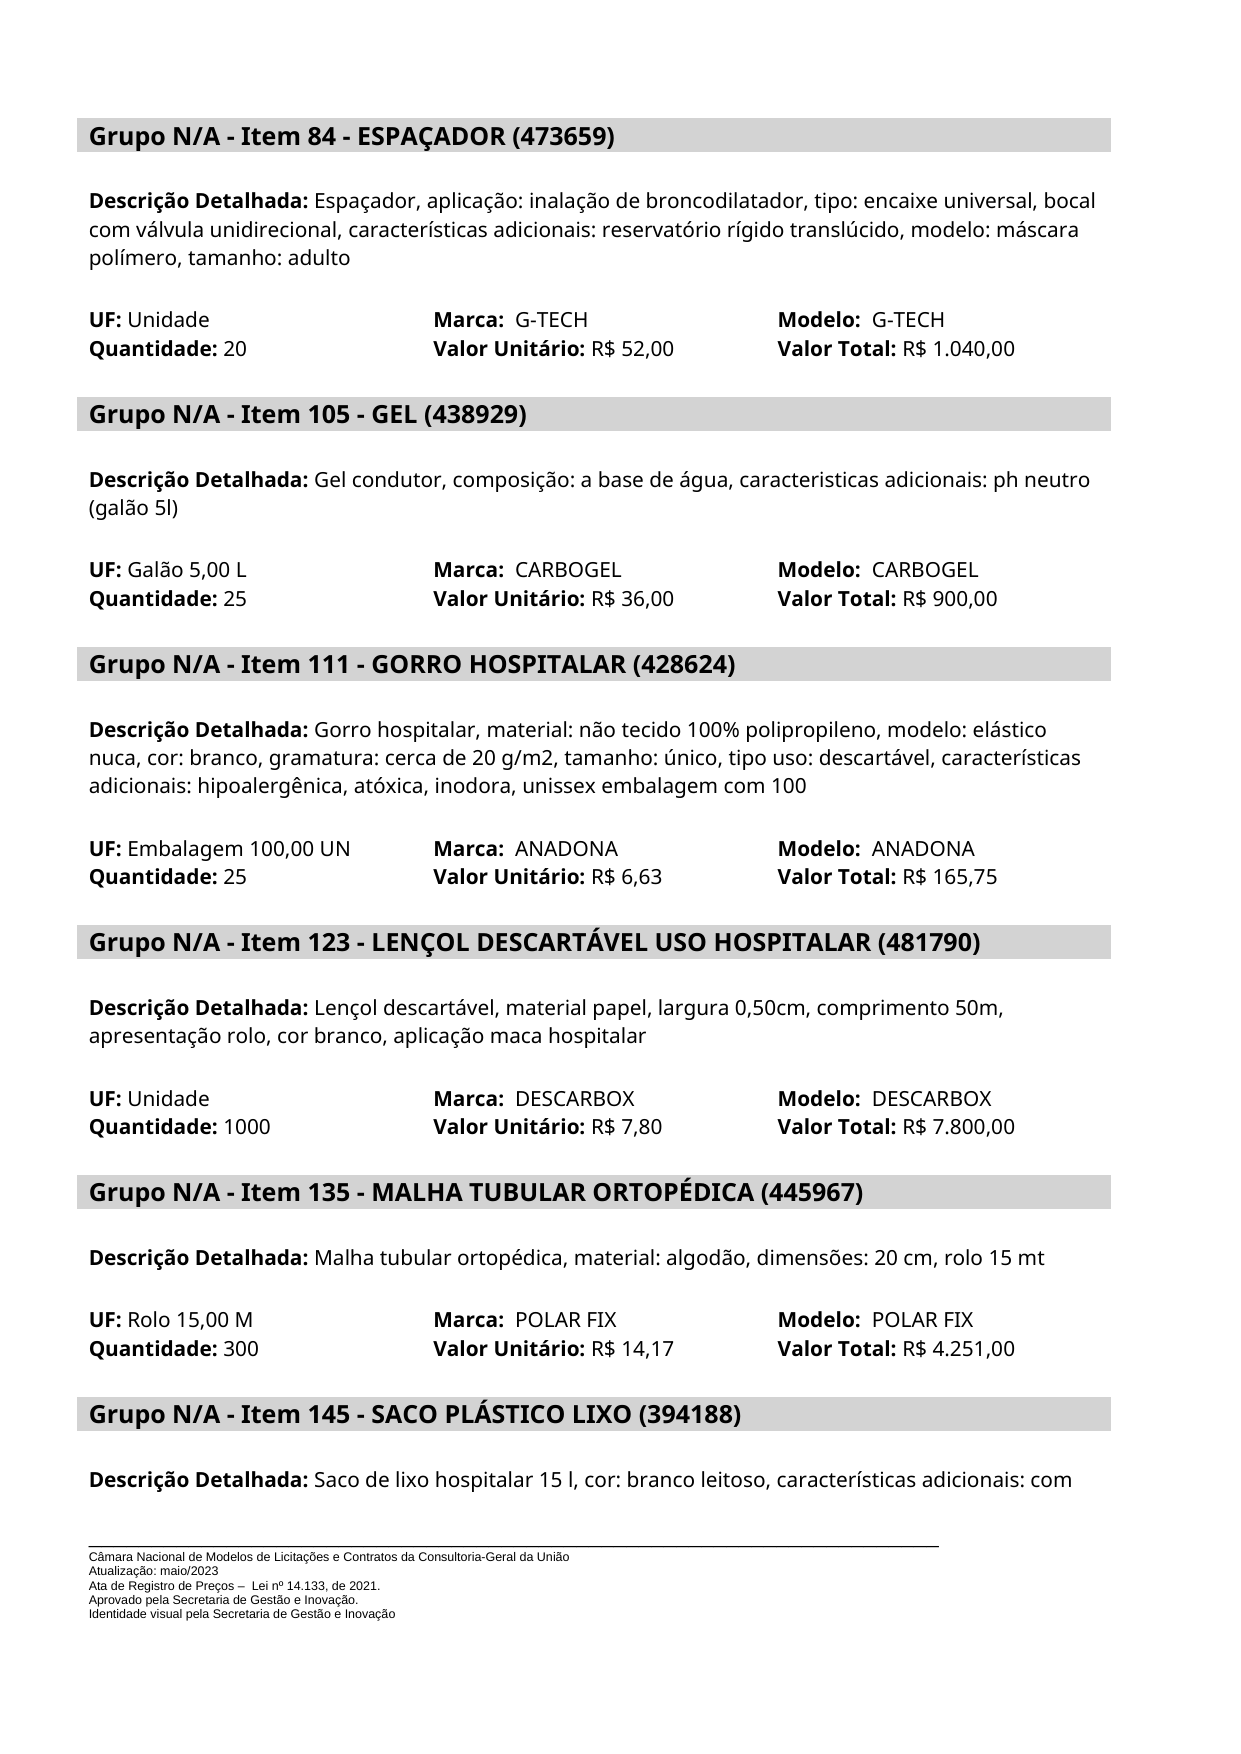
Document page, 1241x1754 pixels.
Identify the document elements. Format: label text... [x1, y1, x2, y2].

table_cell UF: Galão 5,00 L [77, 556, 422, 584]
table_cell Modelo: ANADONA [766, 834, 1111, 862]
table_cell Marca: ANADONA [422, 834, 766, 862]
table_cell UF: Unidade [77, 1084, 422, 1112]
table_cell Modelo: DESCARBOX [766, 1084, 1111, 1112]
table_cell Valor Unitário: R$ 52,00 [422, 334, 766, 397]
table_cell Marca: DESCARBOX [422, 1084, 766, 1112]
table_cell Quantidade: 300 [77, 1334, 422, 1397]
table_cell Quantidade: 20 [77, 334, 422, 397]
table_cell Valor Total: R$ 7.800,00 [766, 1113, 1111, 1175]
table_cell Valor Unitário: R$ 6,63 [422, 863, 766, 925]
table_cell Modelo: CARBOGEL [766, 556, 1111, 584]
table_cell Grupo N/A - Item 145 - SACO PLÁSTICO LIXO (394188) [77, 1397, 1111, 1431]
table_cell Descrição Detalhada: Espaçador, aplicação: inalação de broncodilatador, tipo: encaixe universal, bocal com válvula unidirecional, características adicionais: reservatório rígido translúcido, modelo: máscara polímero, tamanho: adulto [77, 152, 1111, 306]
table_cell Descrição Detalhada: Lençol descartável, material papel, largura 0,50cm, comprimento 50m, apresentação rolo, cor branco, aplicação maca hospitalar [77, 959, 1111, 1084]
table_cell Quantidade: 25 [77, 584, 422, 647]
table_cell Quantidade: 25 [77, 863, 422, 925]
table_cell Valor Total: R$ 4.251,00 [766, 1334, 1111, 1397]
table_cell Valor Unitário: R$ 14,17 [422, 1334, 766, 1397]
table_cell Grupo N/A - Item 84 - ESPAÇADOR (473659) [77, 118, 1111, 152]
table_cell Modelo: G-TECH [766, 306, 1111, 334]
table_cell Descrição Detalhada: Gorro hospitalar, material: não tecido 100% polipropileno, modelo: elástico nuca, cor: branco, gramatura: cerca de 20 g/m2, tamanho: único, tipo uso: descartável, características adicionais: hipoalergênica, atóxica, inodora, unissex embalagem com 100 [77, 681, 1111, 834]
table_cell UF: Rolo 15,00 M [77, 1306, 422, 1334]
table_cell Modelo: POLAR FIX [766, 1306, 1111, 1334]
table_cell UF: Embalagem 100,00 UN [77, 834, 422, 862]
table_cell Descrição Detalhada: Gel condutor, composição: a base de água, caracteristicas adicionais: ph neutro (galão 5l) [77, 431, 1111, 556]
table_cell Valor Unitário: R$ 7,80 [422, 1113, 766, 1175]
table_cell Valor Total: R$ 900,00 [766, 584, 1111, 647]
table_cell Valor Total: R$ 165,75 [766, 863, 1111, 925]
table_cell Grupo N/A - Item 123 - LENÇOL DESCARTÁVEL USO HOSPITALAR (481790) [77, 925, 1111, 959]
table_cell Valor Unitário: R$ 36,00 [422, 584, 766, 647]
table_cell Grupo N/A - Item 135 - MALHA TUBULAR ORTOPÉDICA (445967) [77, 1175, 1111, 1209]
table_cell Valor Total: R$ 1.040,00 [766, 334, 1111, 397]
table_cell Marca: G-TECH [422, 306, 766, 334]
table_cell Marca: POLAR FIX [422, 1306, 766, 1334]
table_cell Marca: CARBOGEL [422, 556, 766, 584]
table_cell Grupo N/A - Item 111 - GORRO HOSPITALAR (428624) [77, 647, 1111, 681]
table_cell Quantidade: 1000 [77, 1113, 422, 1175]
table_cell Descrição Detalhada: Malha tubular ortopédica, material: algodão, dimensões: 20 cm, rolo 15 mt [77, 1209, 1111, 1306]
table_cell UF: Unidade [77, 306, 422, 334]
table_cell Grupo N/A - Item 105 - GEL (438929) [77, 397, 1111, 431]
